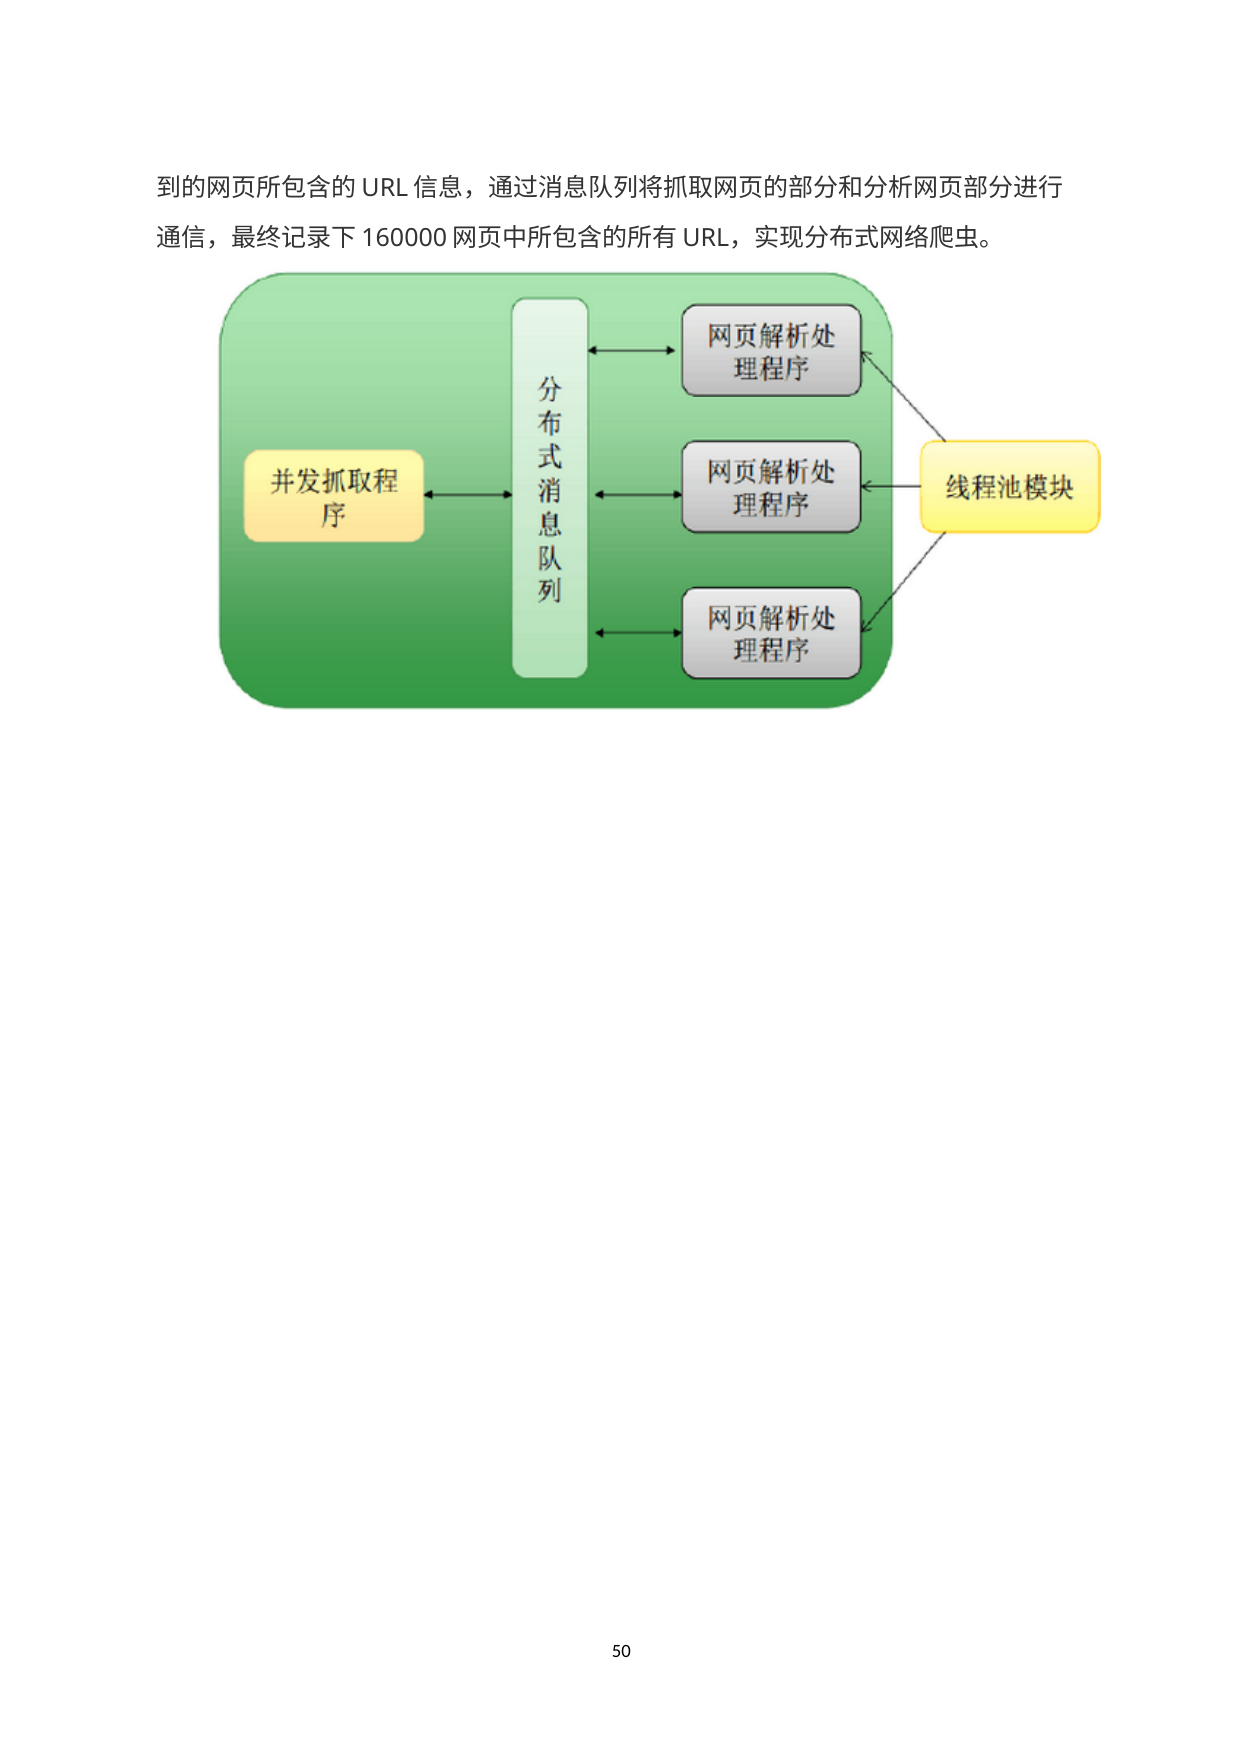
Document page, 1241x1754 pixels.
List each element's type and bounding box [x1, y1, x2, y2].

picture [206, 254, 1107, 717]
text [156, 154, 1086, 254]
